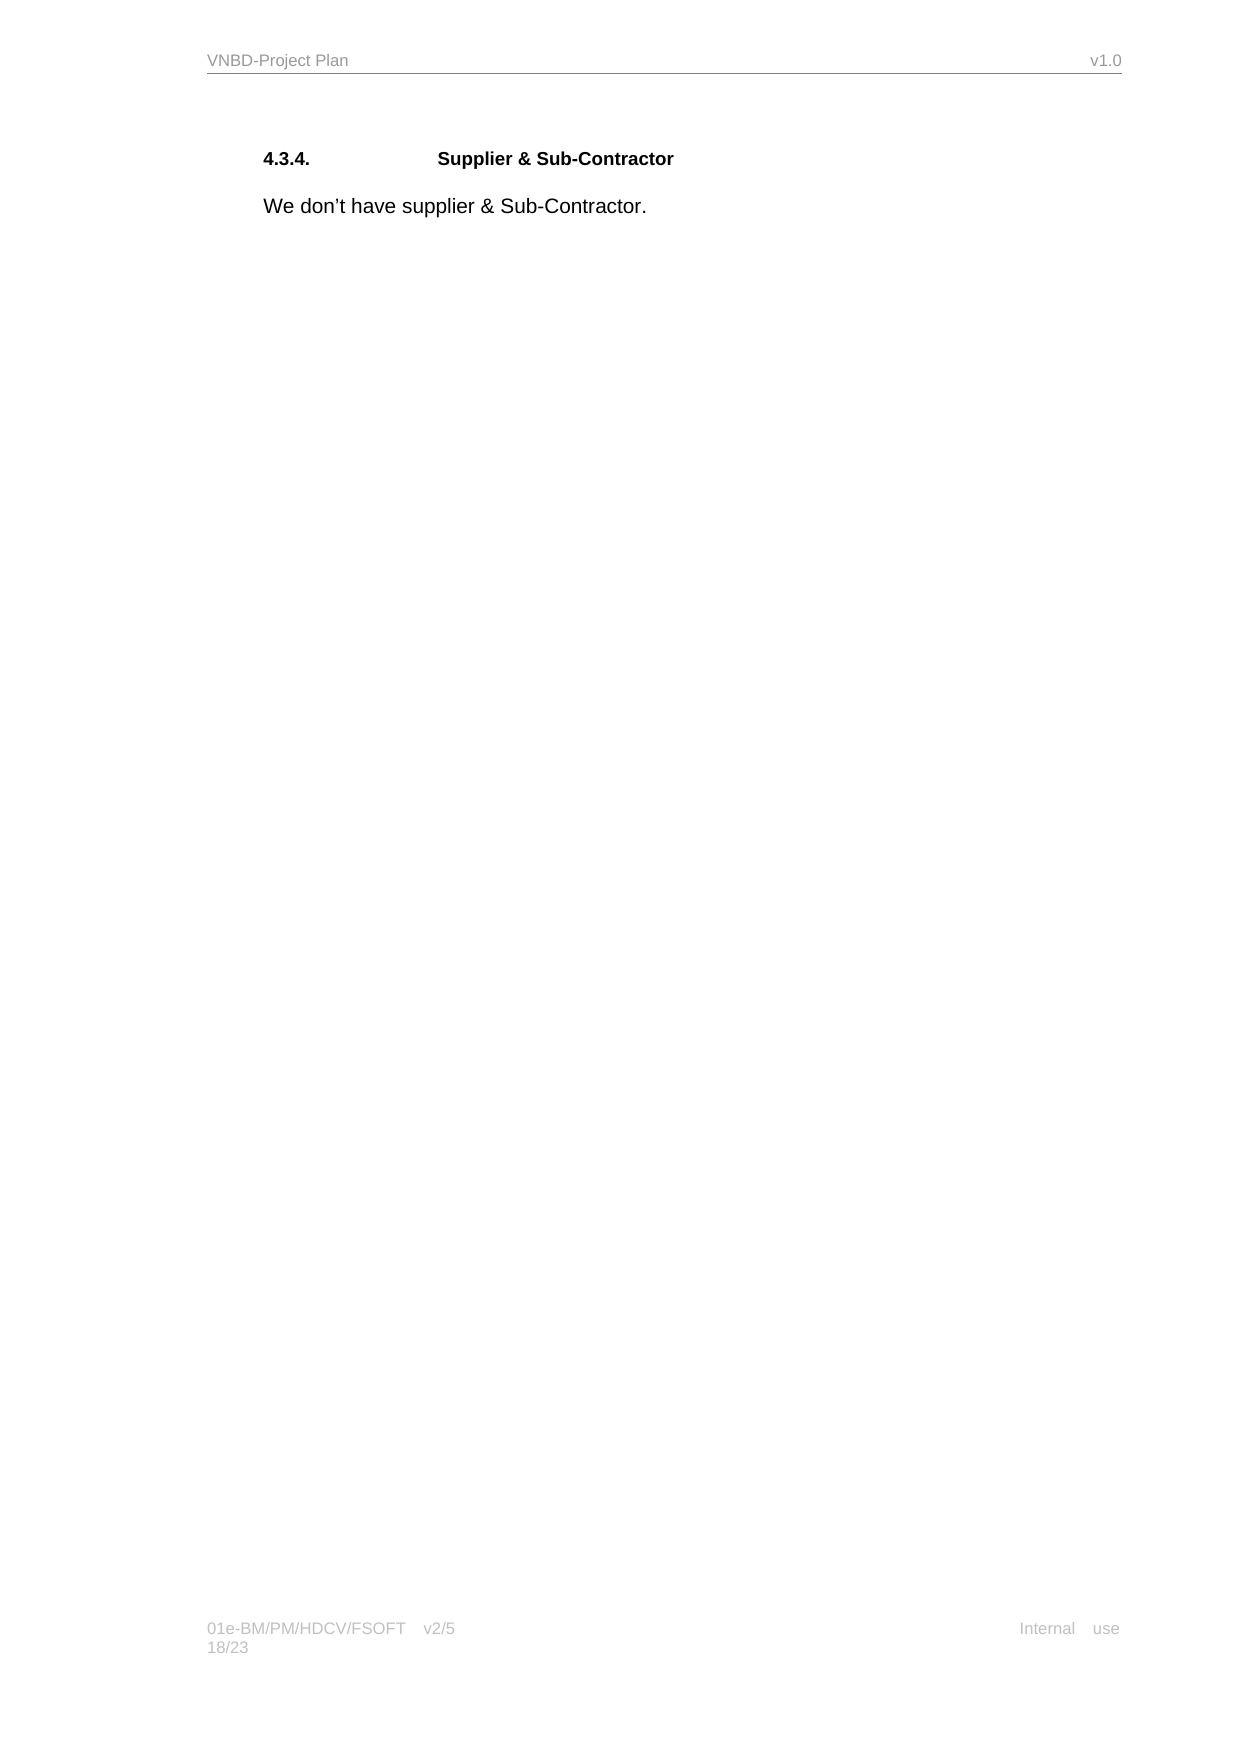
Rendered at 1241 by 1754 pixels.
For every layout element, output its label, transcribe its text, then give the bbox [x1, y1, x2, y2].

subtitle Supplier & Sub-Contractor [263, 148, 1122, 169]
text We don’t have supplier & Sub-Contractor. [263, 194, 1122, 218]
